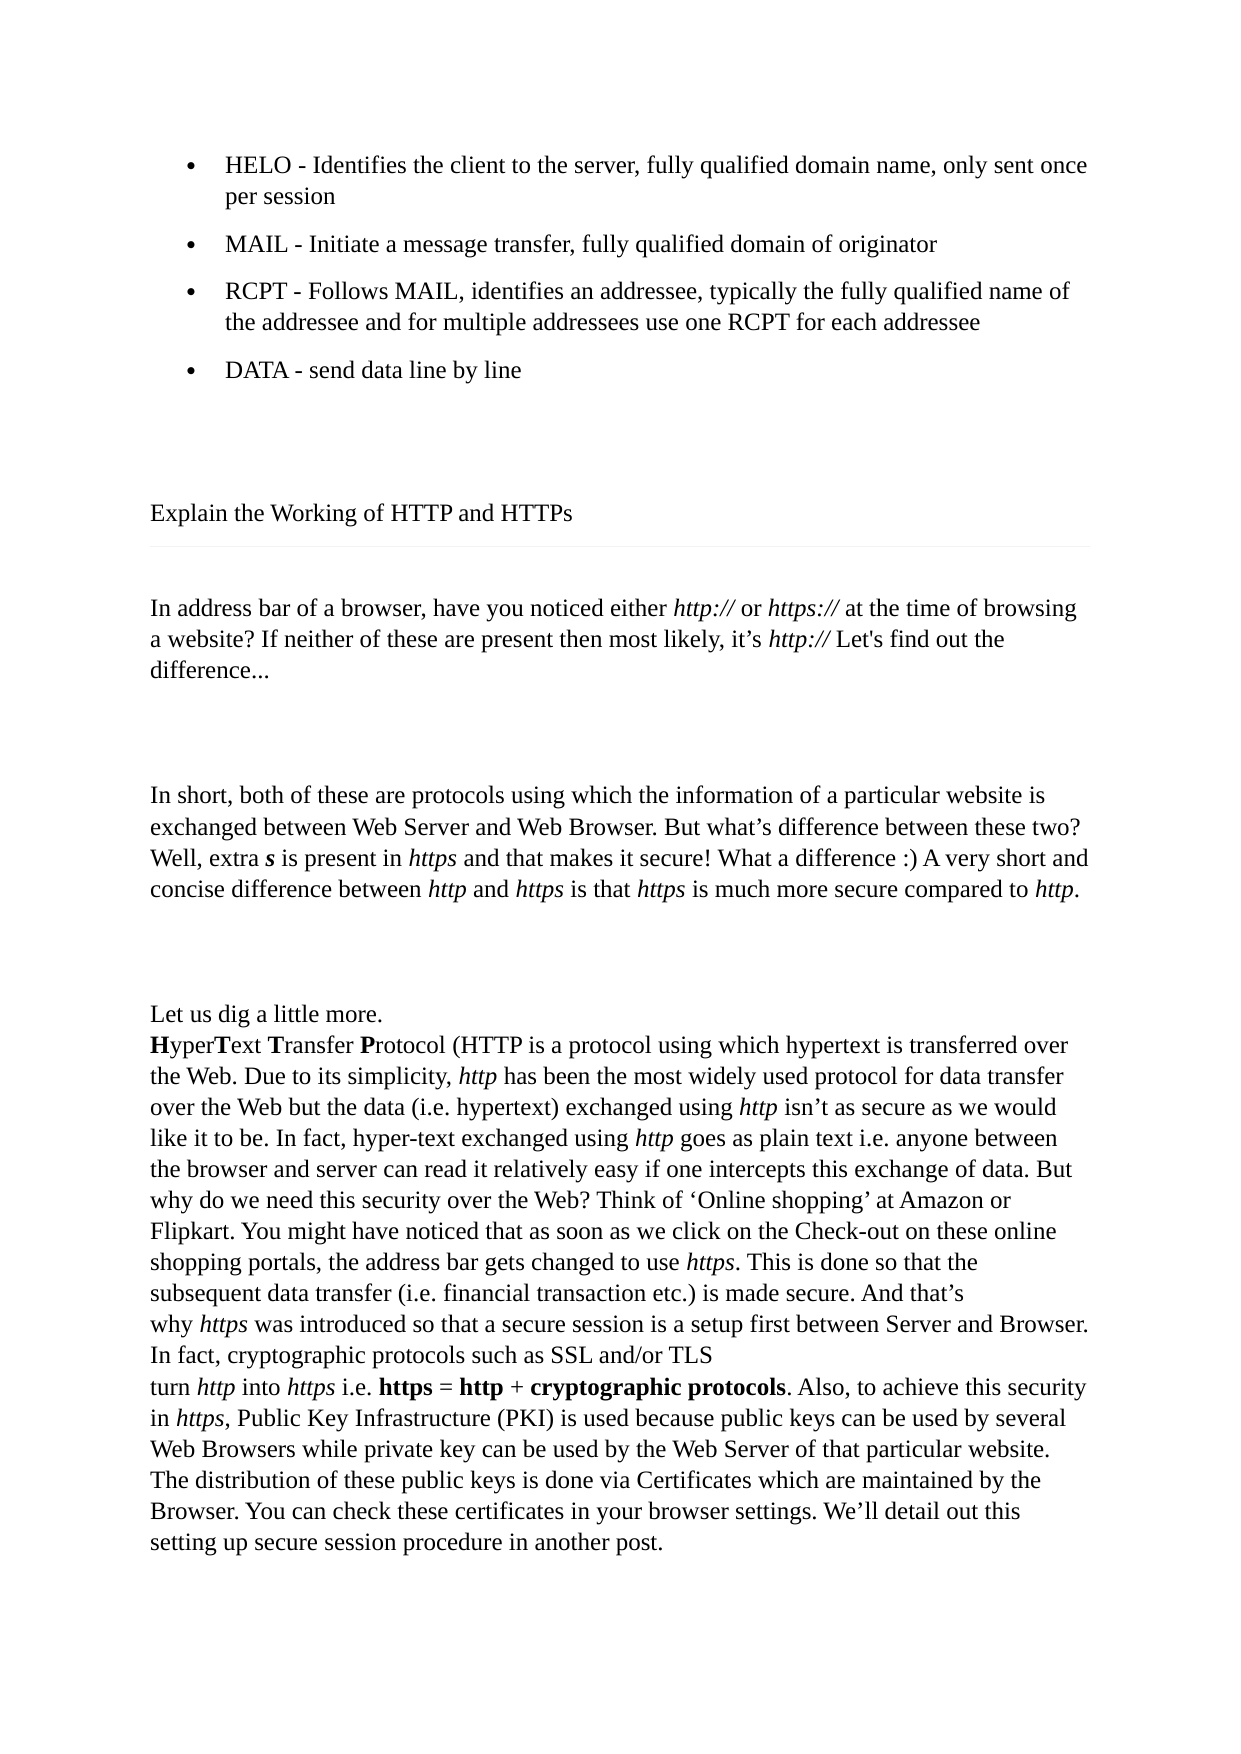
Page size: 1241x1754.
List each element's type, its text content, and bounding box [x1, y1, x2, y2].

list MAIL - Initiate a message transfer, fully qualified domain of originator [187, 229, 1090, 257]
text Let us dig a little more. HyperText Transfer Protocol (HTTP is a protocol using which hypertext is transferred over the Web. Due to its simplicity, http has been the most widely used protocol for data transfer over the Web but the data (i.e. hypertext) exchanged using http isn’t as secure as we would like it to be. In fact, hyper-text exchanged using http goes as plain text i.e. anyone between the browser and server can read it relatively easy if one intercepts this exchange of data. But why do we need this security over the Web? Think of ‘Online shopping’ at Amazon or Flipkart. You might have noticed that as soon as we click on the Check-out on these online shopping portals, the address bar gets changed to use https. This is done so that the subsequent data transfer (i.e. financial transaction etc.) is made secure. And that’s why https was introduced so that a secure session is a setup first between Server and Browser. In fact, cryptographic protocols such as SSL and/or TLS turn http into https i.e. https = http + cryptographic protocols. Also, to achieve this security in https, Public Key Infrastructure (PKI) is used because public keys can be used by several Web Browsers while private key can be used by the Web Server of that particular website. The distribution of these public keys is done via Certificates which are maintained by the Browser. You can check these certificates in your browser settings. We’ll detail out this setting up secure session procedure in another post. [150, 999, 1090, 1556]
list DATA - send data line by line [187, 355, 1090, 384]
text In short, both of these are protocols using which the information of a particular website is exchanged between Web Server and Web Browser. But what’s difference between these two? Well, extra s is present in https and that makes it secure! What a difference :) A very short and concise difference between http and https is that https is much more secure compared to http. [150, 781, 1090, 902]
text In address bar of a browser, have you noticed either http:// or https:// at the time of browsing a website? If neither of these are present then most likely, it’s http:// Let's find out the difference... [150, 593, 1090, 684]
list RCPT - Follows MAIL, identifies an addressee, typically the fully qualified name of the addressee and for multiple addressees use one RCPT for each addressee [187, 276, 1090, 336]
list HELO - Identifies the client to the server, fully qualified domain name, only sent once per session [187, 150, 1090, 210]
text Explain the Working of HTTP and HTTPs [150, 498, 1090, 527]
